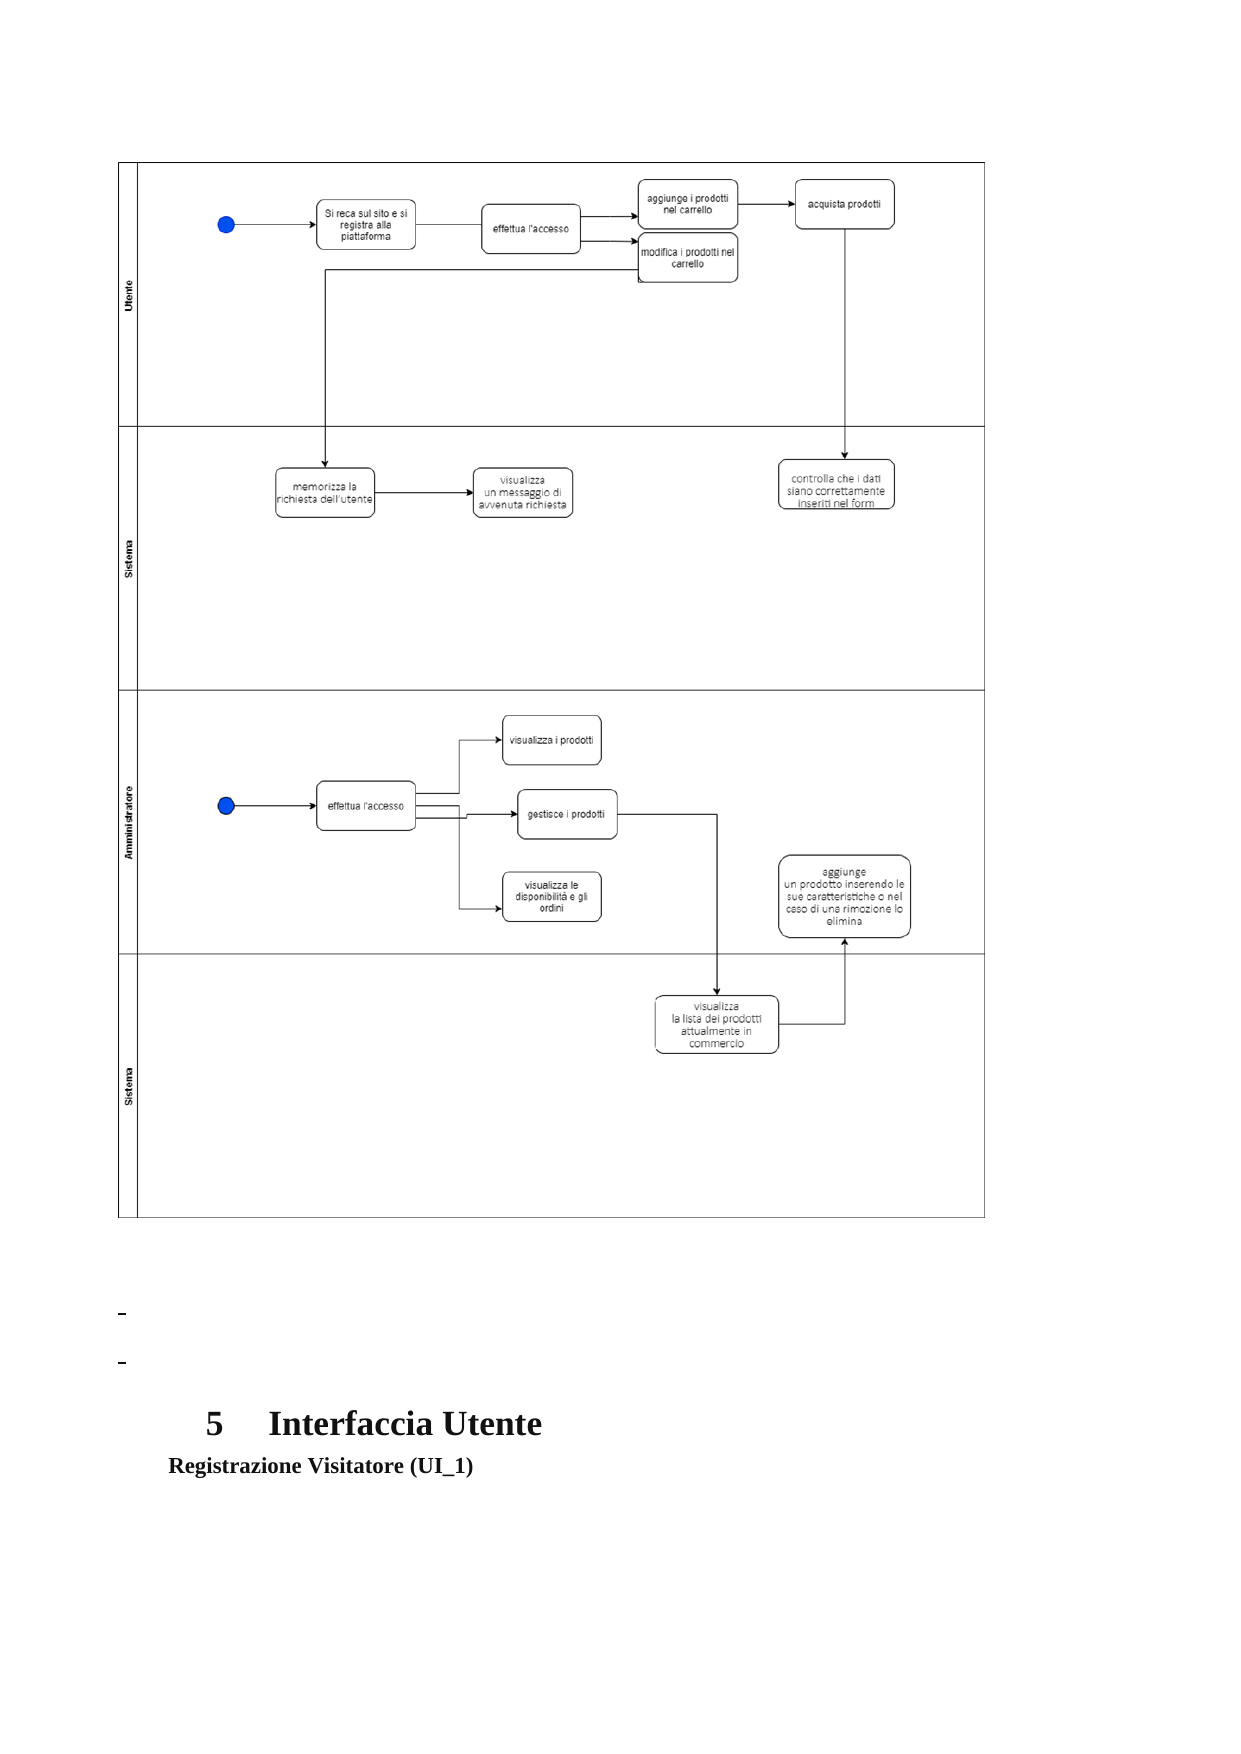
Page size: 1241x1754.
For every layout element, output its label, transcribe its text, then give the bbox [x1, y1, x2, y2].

text Registrazione Visitatore (UI_1) [168, 1452, 1122, 1478]
picture [118, 162, 985, 1218]
subtitle 5 Interfaccia Utente [206, 1403, 1122, 1443]
